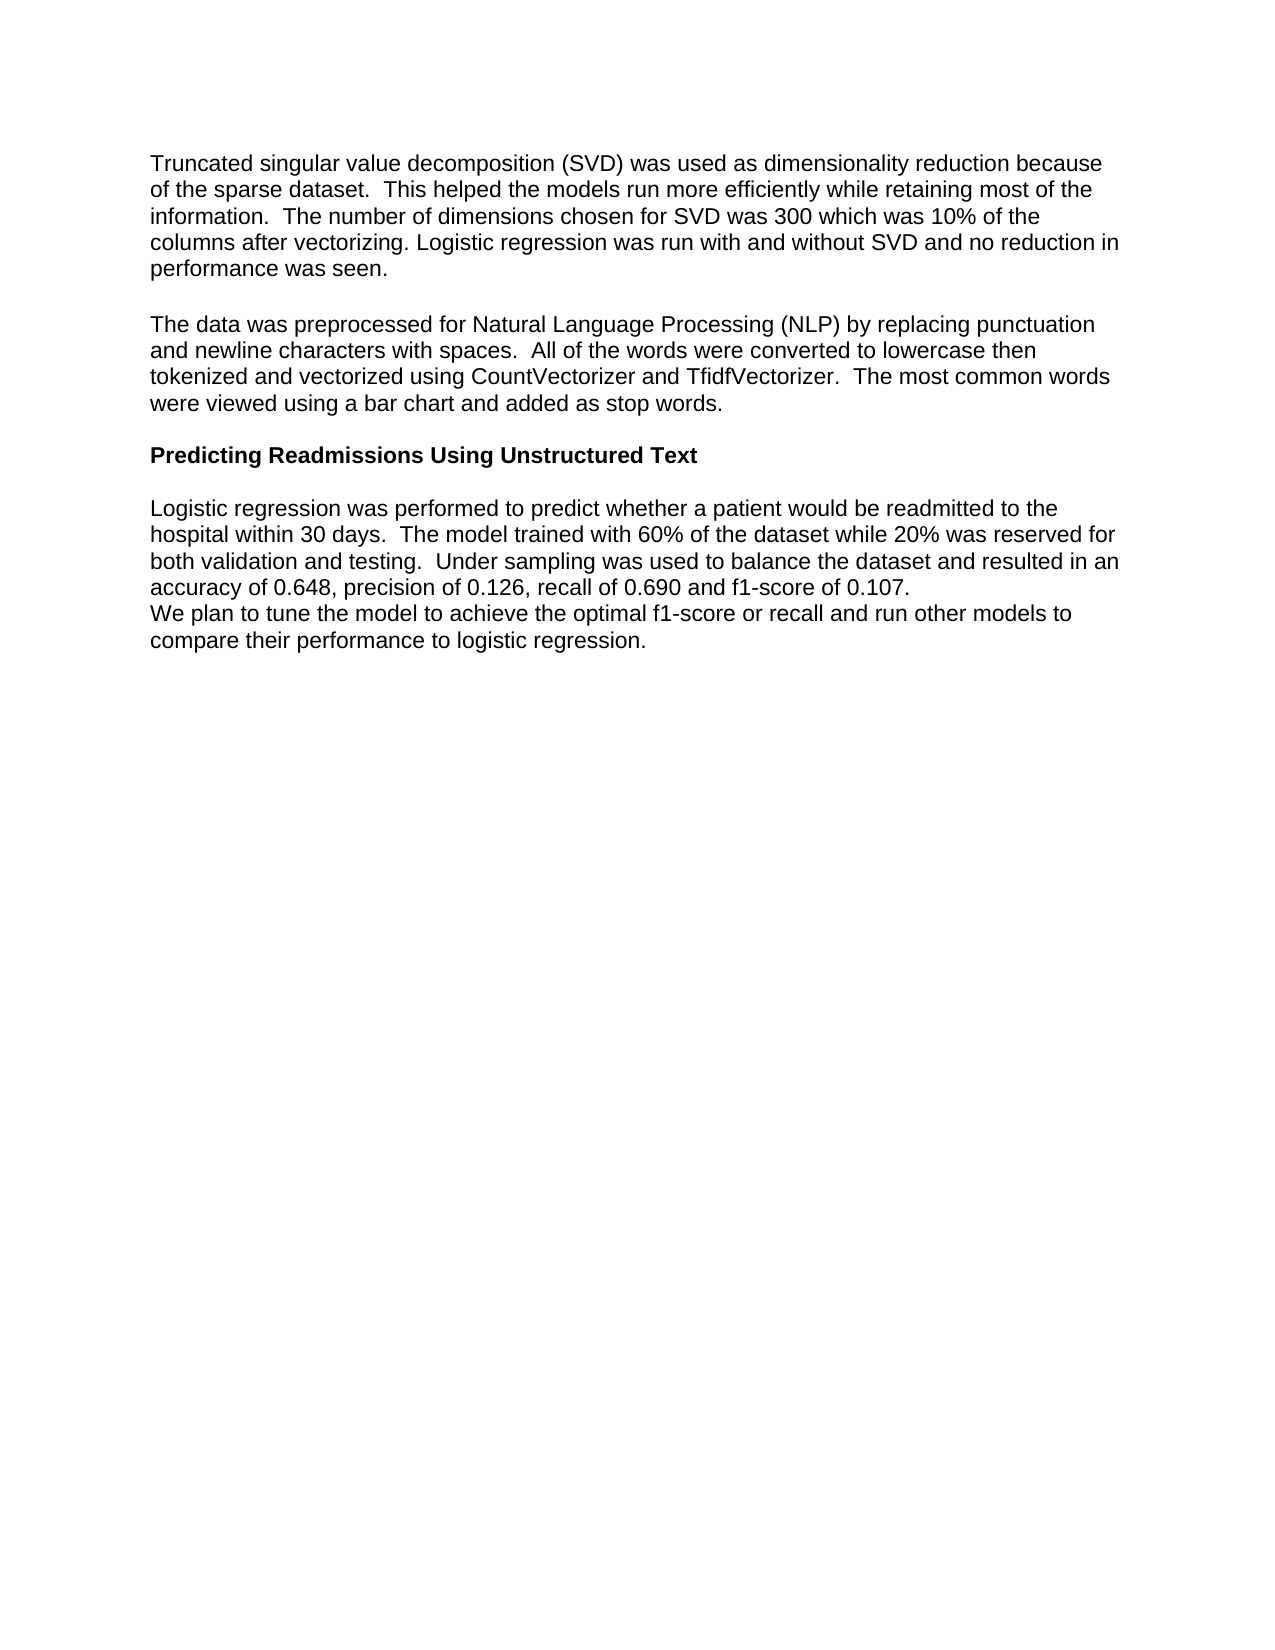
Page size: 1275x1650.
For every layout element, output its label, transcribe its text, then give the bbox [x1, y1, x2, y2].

text We plan to tune the model to achieve the optimal f1-score or recall and run other models to compare their performance to logistic regression. [150, 600, 1125, 653]
text Truncated singular value decomposition (SVD) was used as dimensionality reduction because of the sparse dataset. This helped the models run more efficiently while retaining most of the information. The number of dimensions chosen for SVD was 300 which was 10% of the columns after vectorizing. Logistic regression was run with and without SVD and no reduction in performance was seen. [150, 150, 1125, 282]
text The data was preprocessed for Natural Language Processing (NLP) by replacing punctuation and newline characters with spaces. All of the words were converted to lowercase then tokenized and vectorized using CountVectorizer and TfidfVectorizer. The most common words were viewed using a bar chart and added as stop words. [150, 311, 1125, 416]
text Logistic regression was performed to predict whether a patient would be readmitted to the hospital within 30 days. The model trained with 60% of the dataset while 20% was reserved for both validation and testing. Under sampling was used to balance the dataset and resulted in an accuracy of 0.648, precision of 0.126, recall of 0.690 and f1-score of 0.107. [150, 495, 1125, 600]
text Predicting Readmissions Using Unstructured Text [150, 442, 1125, 469]
